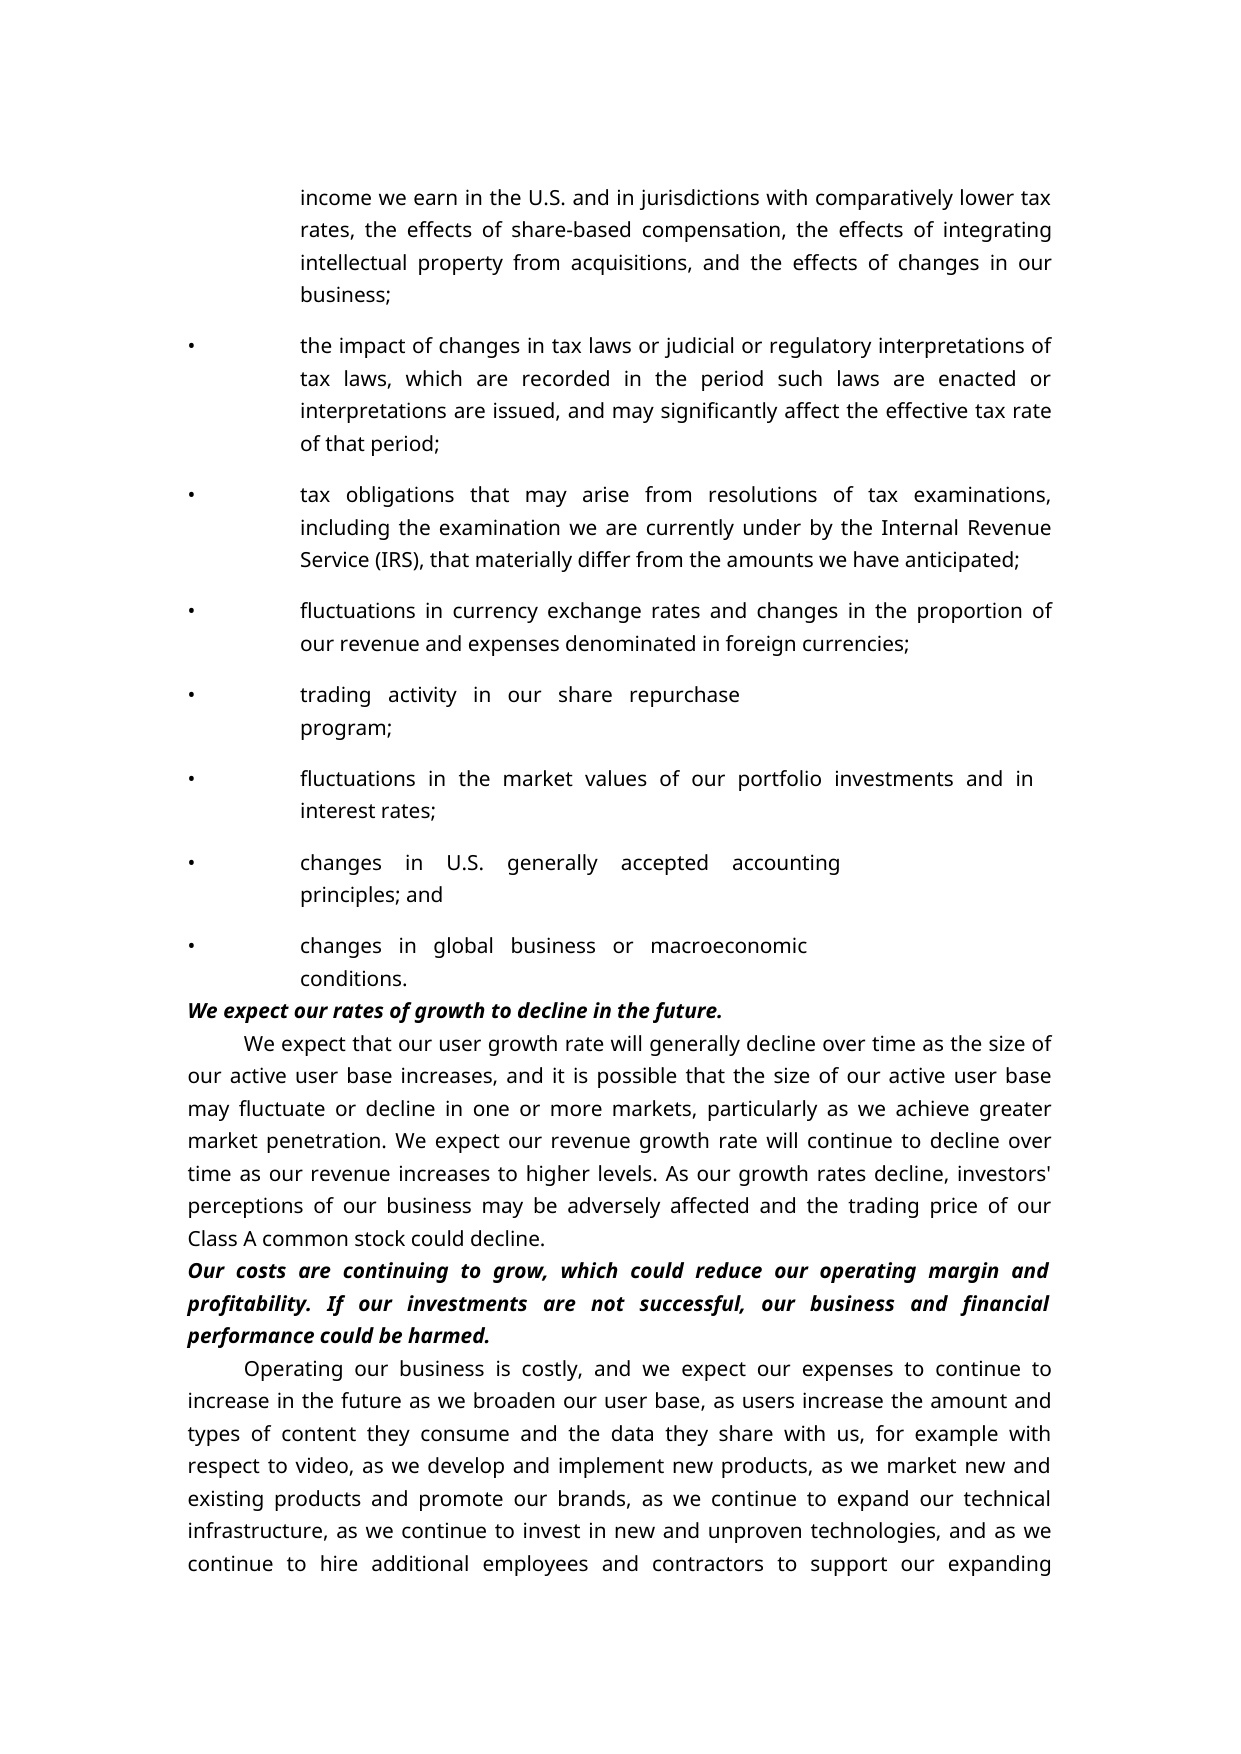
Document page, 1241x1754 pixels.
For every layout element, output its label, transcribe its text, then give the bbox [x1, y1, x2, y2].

text We expect that our user growth rate will generally decline over time as the size of our active user base increases, and it is possible that the size of our active user base may fluctuate or decline in one or more markets, particularly as we achieve greater market penetration. We expect our revenue growth rate will continue to decline over time as our revenue increases to higher levels. As our growth rates decline, investors' perceptions of our business may be adversely affected and the trading price of our Class A common stock could decline. [187, 1027, 1053, 1254]
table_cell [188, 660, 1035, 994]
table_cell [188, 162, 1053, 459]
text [187, 1352, 1053, 1579]
text We expect our rates of growth to decline in the future. [187, 994, 1053, 1027]
text Our costs are continuing to grow, which could reduce our operating margin and profitability. If our investments are not successful, our business and financial performance could be harmed. [187, 1254, 1053, 1352]
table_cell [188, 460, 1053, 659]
